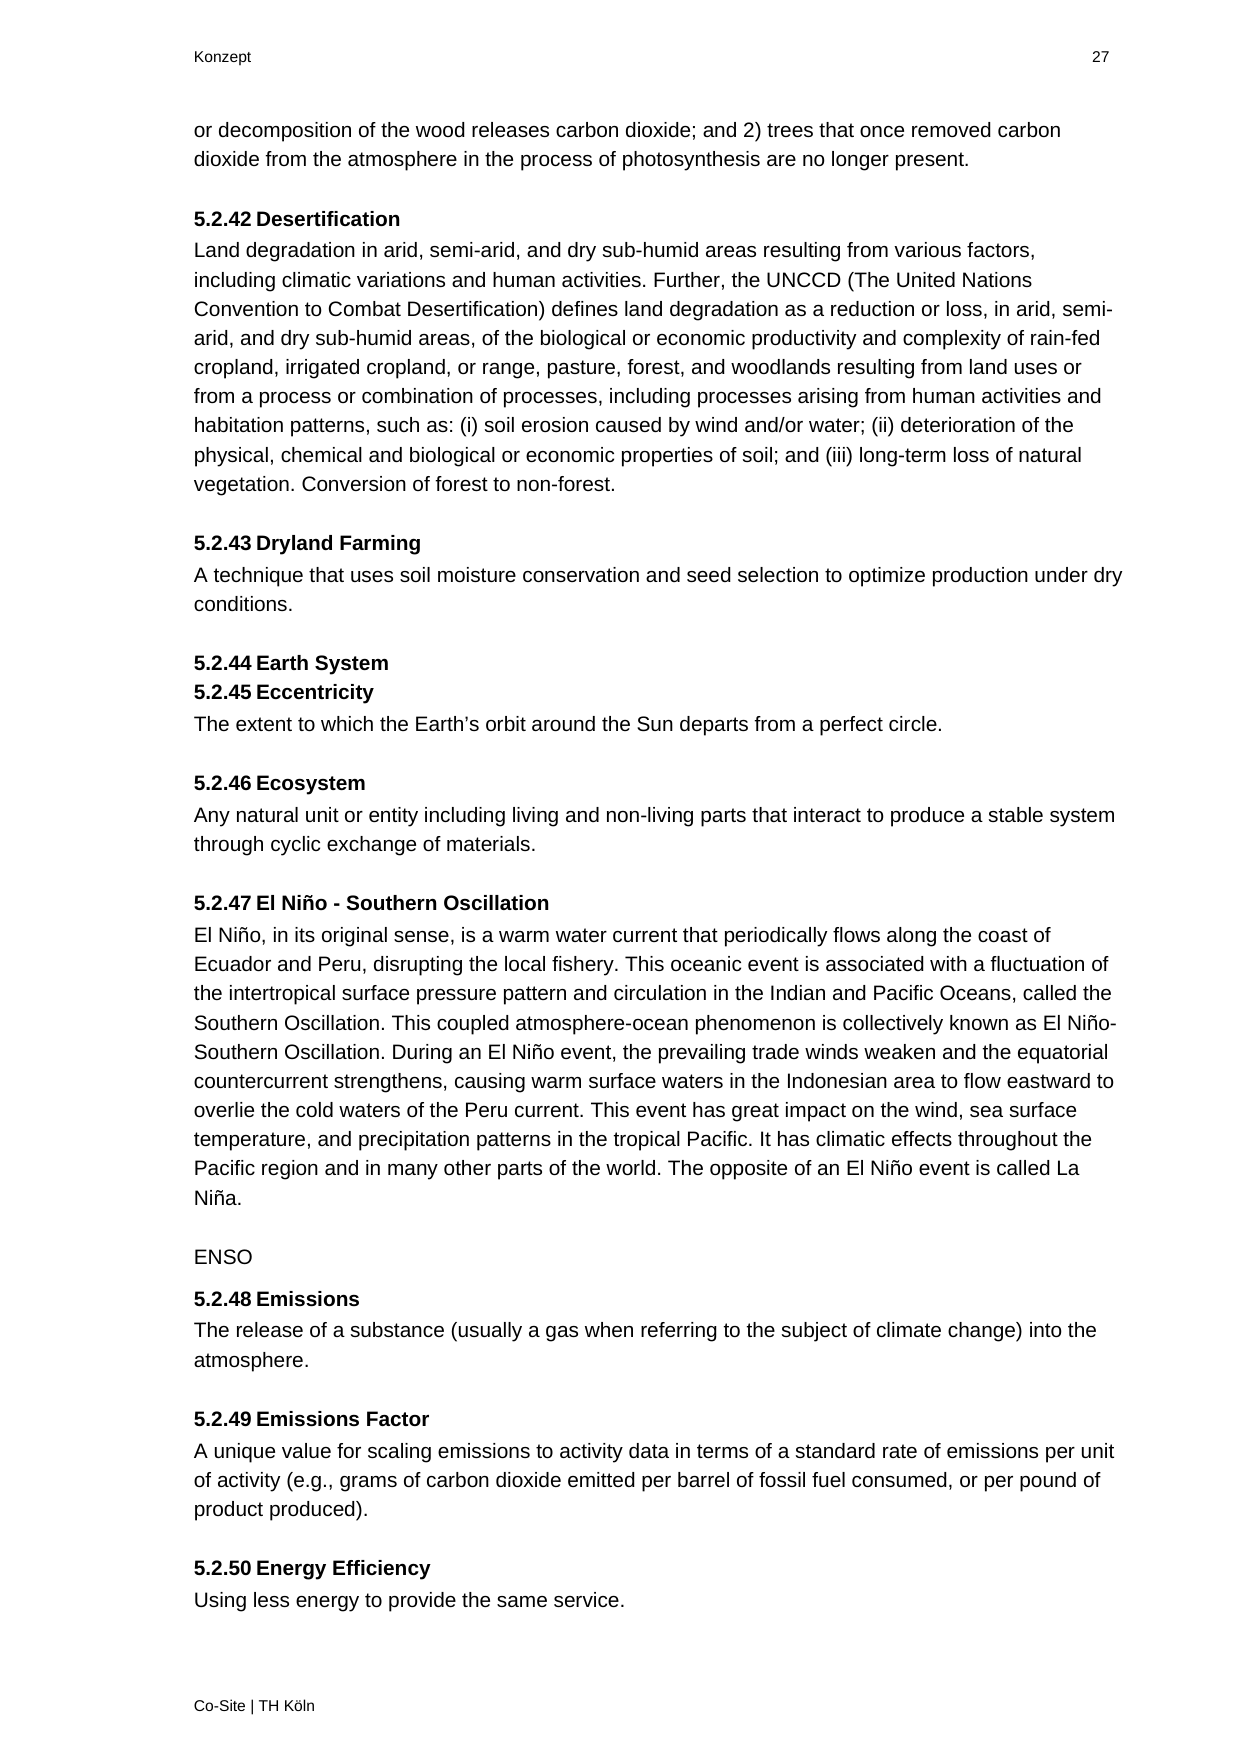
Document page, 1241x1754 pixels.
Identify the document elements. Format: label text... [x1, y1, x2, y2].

subtitle Emissions Factor [194, 1407, 1124, 1431]
subtitle Eccentricity [194, 680, 1124, 704]
subtitle Emissions [194, 1287, 1124, 1311]
text ENSO [194, 1244, 1124, 1268]
subtitle Dryland Farming [194, 531, 1124, 555]
subtitle El Niño - Southern Oscillation [194, 891, 1124, 915]
subtitle Desertification [194, 206, 1124, 230]
subtitle Ecosystem [194, 771, 1124, 795]
subtitle Earth System [194, 651, 1124, 675]
subtitle Energy Efficiency [194, 1556, 1124, 1580]
